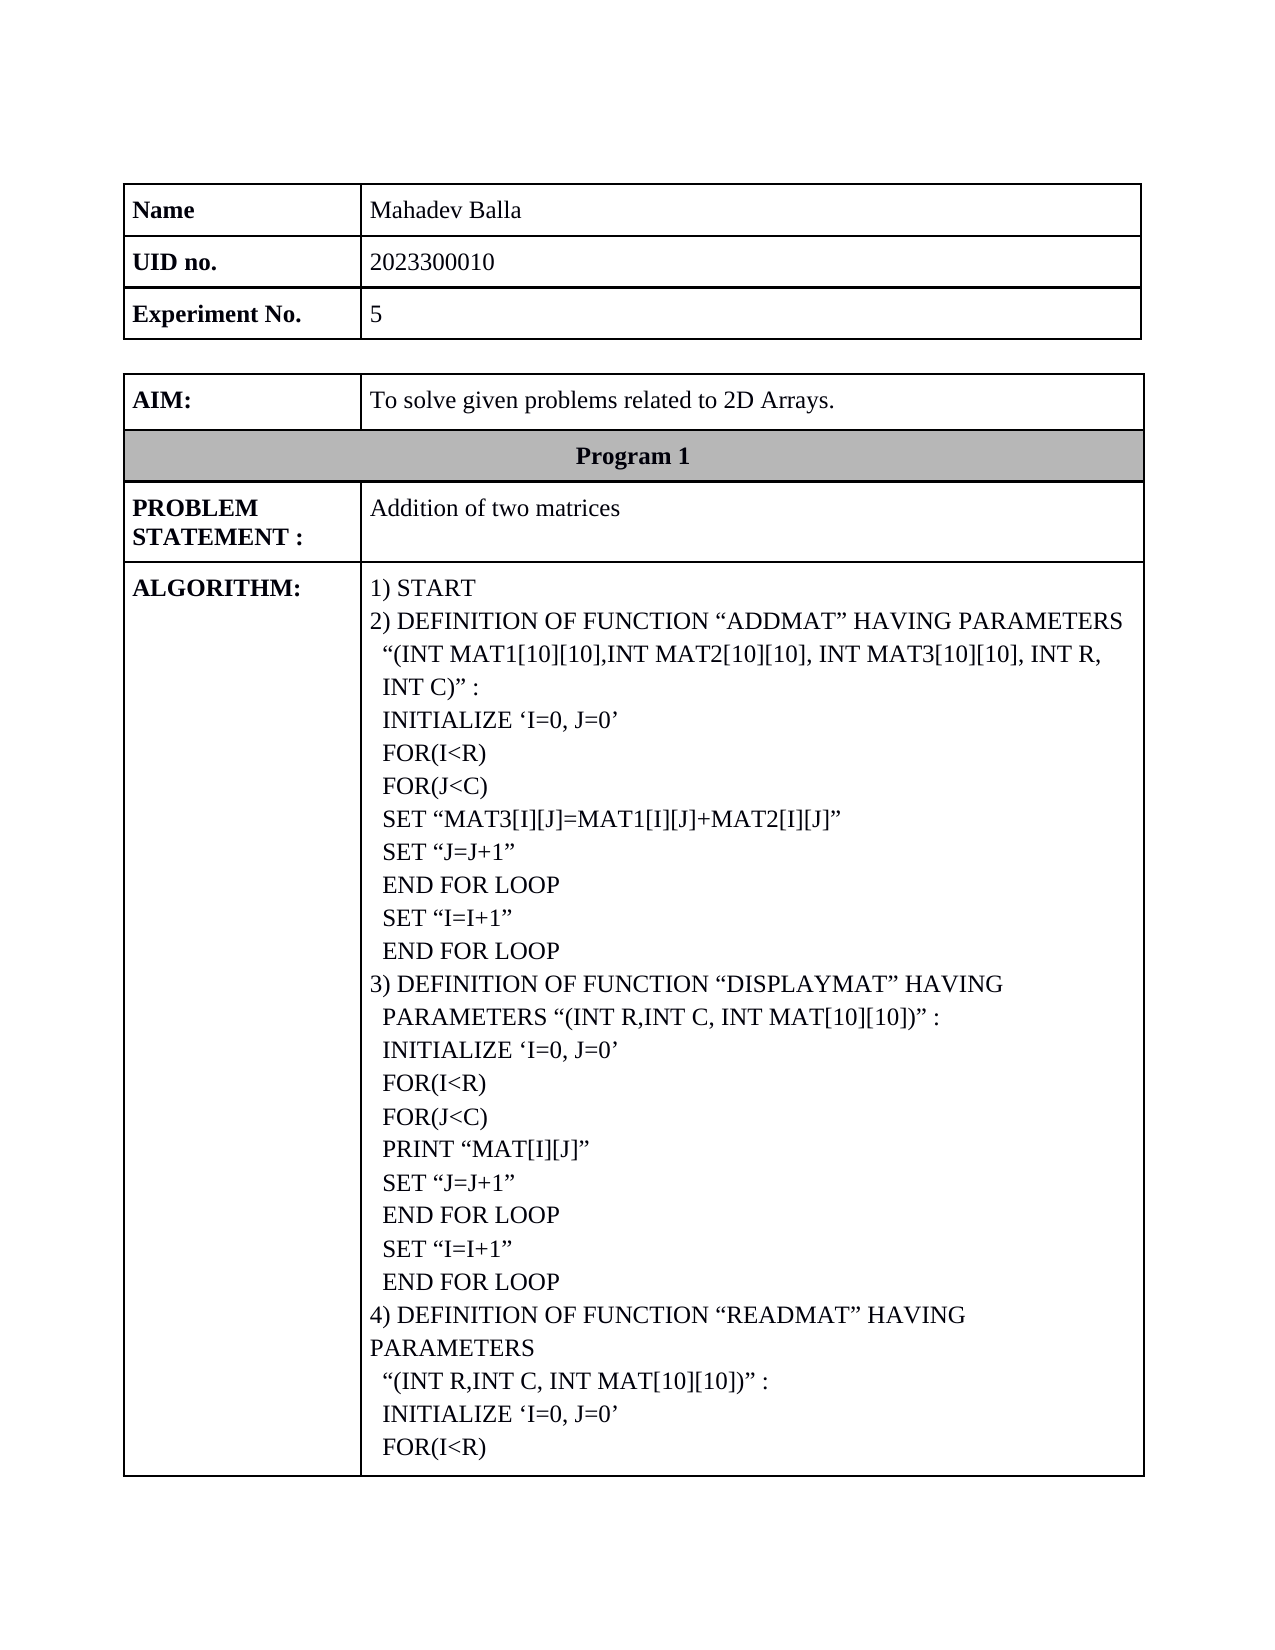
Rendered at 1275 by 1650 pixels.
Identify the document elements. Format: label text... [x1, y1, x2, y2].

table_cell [362, 563, 1143, 1475]
table_cell Program 1 [125, 431, 1143, 480]
table_cell Experiment No. [125, 289, 360, 338]
table_cell PROBLEM STATEMENT : [125, 483, 360, 561]
table_header Mahadev Balla [362, 185, 1140, 235]
table_cell Addition of two matrices [362, 483, 1143, 561]
table_cell 2023300010 [362, 237, 1140, 286]
table_header AIM: [125, 375, 360, 429]
table_header To solve given problems related to 2D Arrays. [362, 375, 1143, 429]
table_cell UID no. [125, 237, 360, 286]
table_cell 5 [362, 289, 1140, 338]
table_header Name [125, 185, 360, 235]
table_cell ALGORITHM: [125, 563, 360, 1475]
